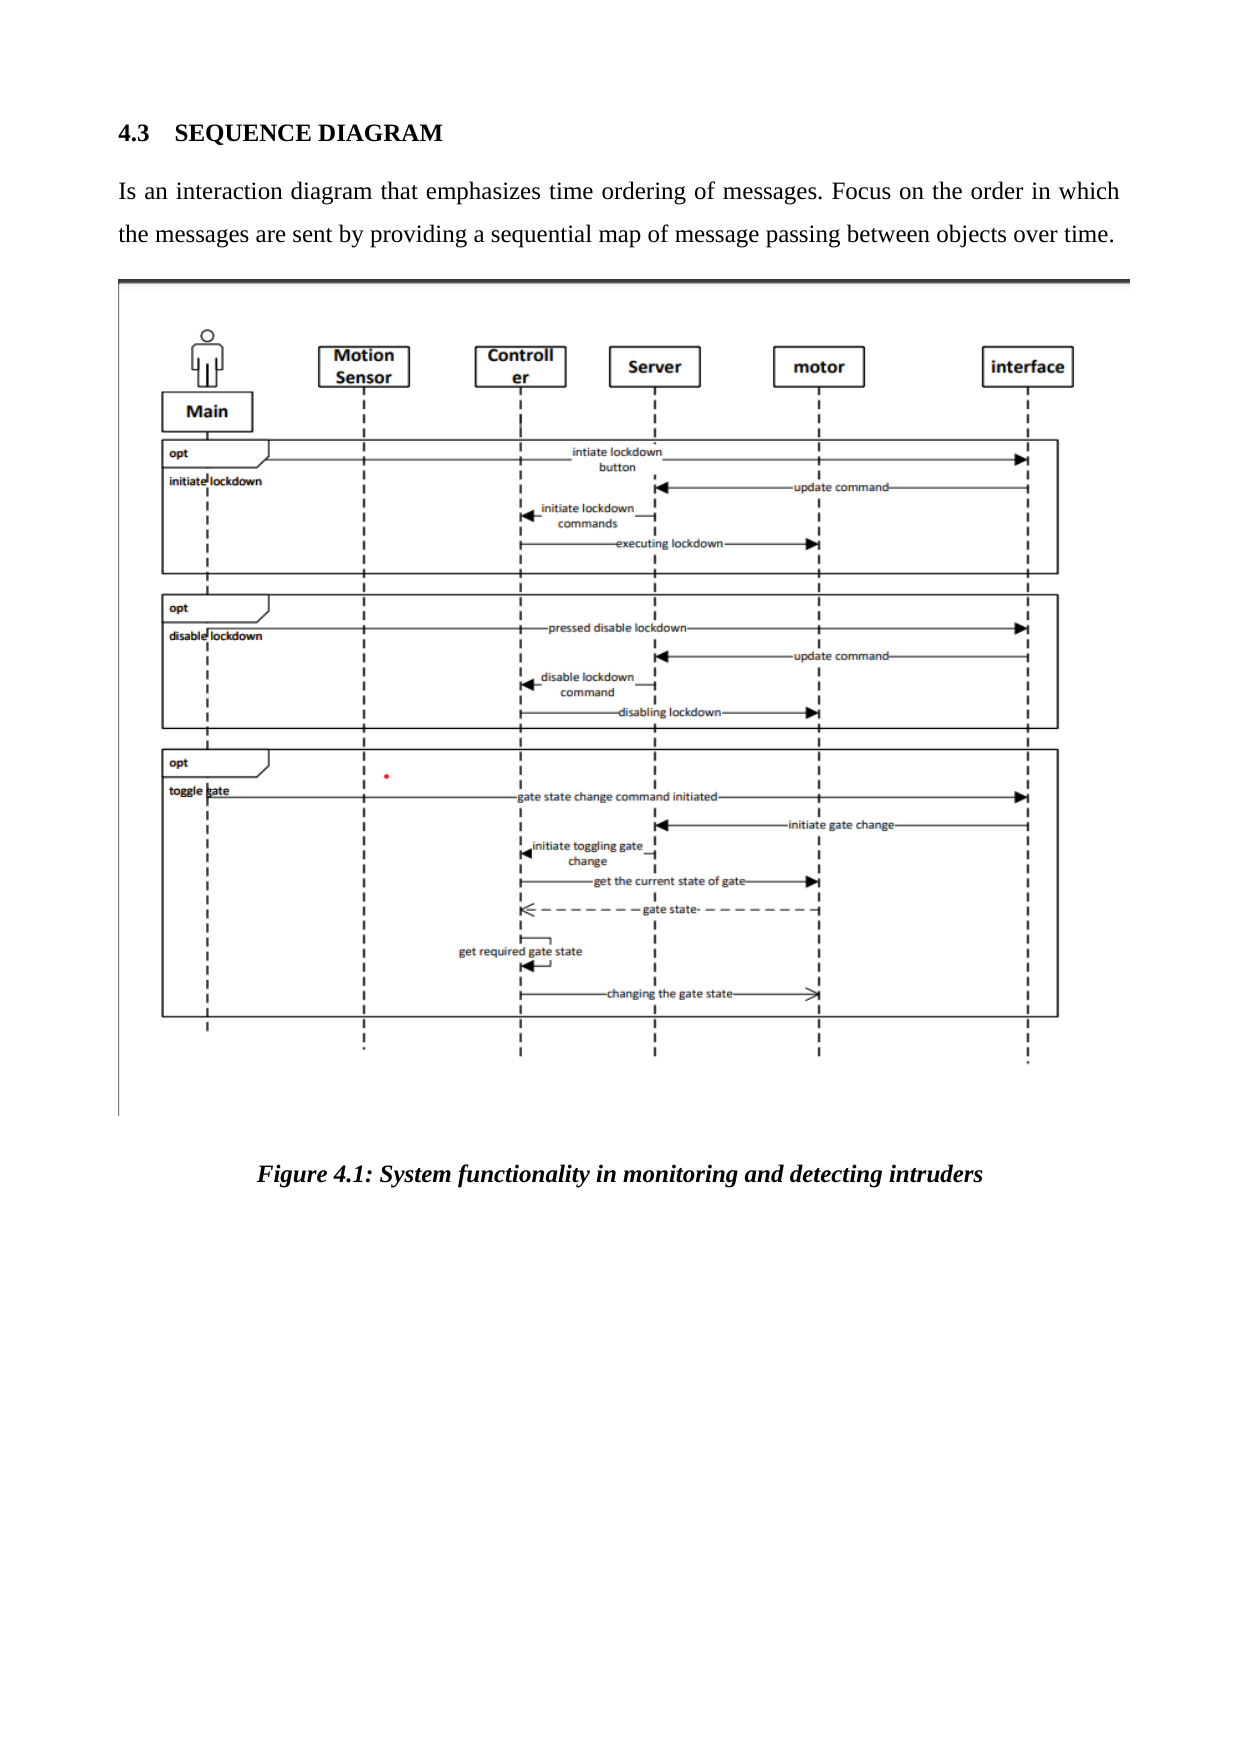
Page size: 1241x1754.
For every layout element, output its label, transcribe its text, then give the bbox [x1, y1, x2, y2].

text Figure 4.1: System functionality in monitoring and detecting intruders [118, 1116, 1122, 1188]
picture [118, 279, 1130, 1116]
text Is an interaction diagram that emphasizes time ordering of messages. Focus on the order in which the messages are sent by providing a sequential map of message passing between objects over time. [118, 176, 1122, 248]
text 4.3 SEQUENCE DIAGRAM [118, 118, 1122, 147]
